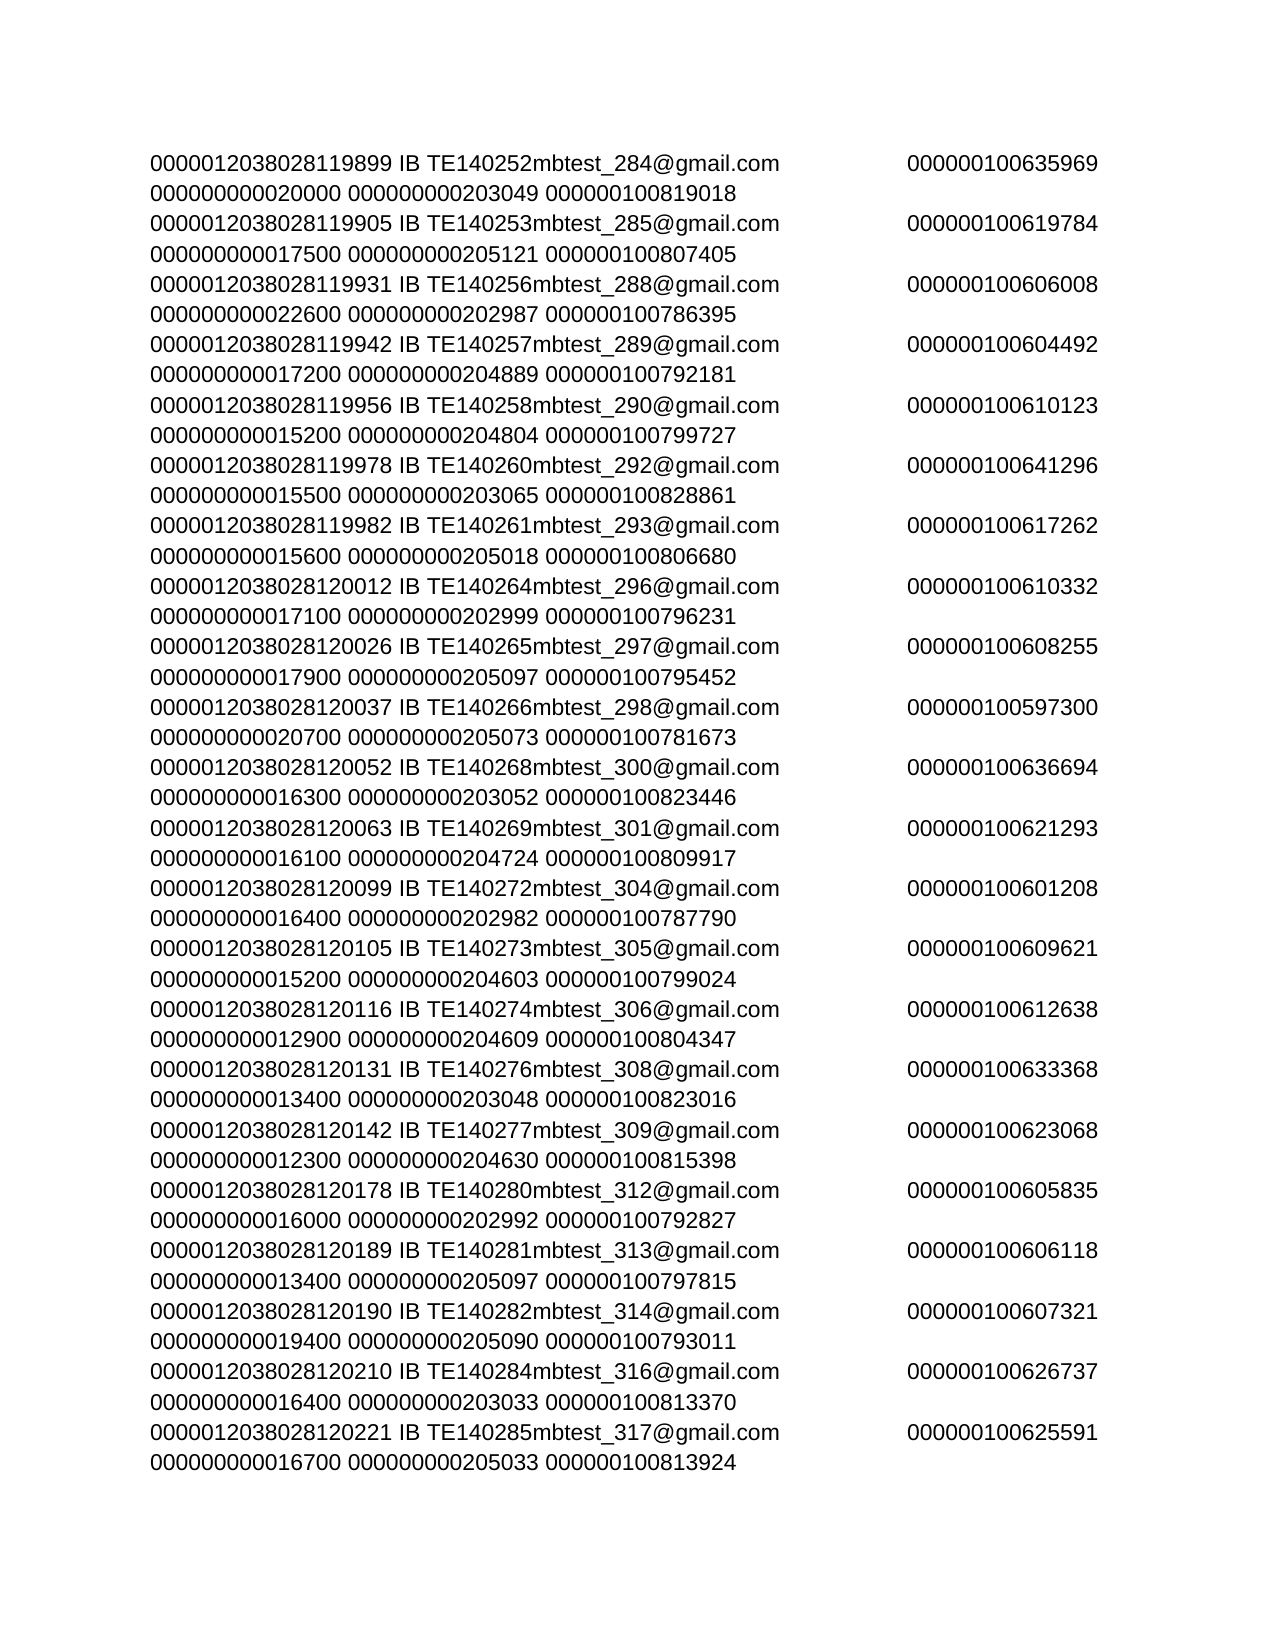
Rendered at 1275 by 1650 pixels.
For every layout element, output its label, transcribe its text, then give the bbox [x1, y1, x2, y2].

text 0000012038028120037 IB TE140266mbtest_298@gmail.com 000000100597300 000000000020700 000000000205073 000000100781673 [150, 694, 1125, 750]
text 0000012038028120190 IB TE140282mbtest_314@gmail.com 000000100607321 000000000019400 000000000205090 000000100793011 [150, 1298, 1125, 1354]
text 0000012038028120178 IB TE140280mbtest_312@gmail.com 000000100605835 000000000016000 000000000202992 000000100792827 [150, 1177, 1125, 1234]
text 0000012038028120210 IB TE140284mbtest_316@gmail.com 000000100626737 000000000016400 000000000203033 000000100813370 [150, 1358, 1125, 1415]
text 0000012038028120026 IB TE140265mbtest_297@gmail.com 000000100608255 000000000017900 000000000205097 000000100795452 [150, 633, 1125, 690]
text 0000012038028119931 IB TE140256mbtest_288@gmail.com 000000100606008 000000000022600 000000000202987 000000100786395 [150, 271, 1125, 327]
text 0000012038028119899 IB TE140252mbtest_284@gmail.com 000000100635969 000000000020000 000000000203049 000000100819018 [150, 150, 1125, 207]
text 0000012038028119982 IB TE140261mbtest_293@gmail.com 000000100617262 000000000015600 000000000205018 000000100806680 [150, 512, 1125, 569]
text 0000012038028119942 IB TE140257mbtest_289@gmail.com 000000100604492 000000000017200 000000000204889 000000100792181 [150, 331, 1125, 388]
text 0000012038028120063 IB TE140269mbtest_301@gmail.com 000000100621293 000000000016100 000000000204724 000000100809917 [150, 814, 1125, 871]
text 0000012038028119905 IB TE140253mbtest_285@gmail.com 000000100619784 000000000017500 000000000205121 000000100807405 [150, 210, 1125, 267]
text 0000012038028120116 IB TE140274mbtest_306@gmail.com 000000100612638 000000000012900 000000000204609 000000100804347 [150, 996, 1125, 1052]
text 0000012038028120189 IB TE140281mbtest_313@gmail.com 000000100606118 000000000013400 000000000205097 000000100797815 [150, 1237, 1125, 1294]
text 0000012038028120221 IB TE140285mbtest_317@gmail.com 000000100625591 000000000016700 000000000205033 000000100813924 [150, 1419, 1125, 1475]
text 0000012038028120052 IB TE140268mbtest_300@gmail.com 000000100636694 000000000016300 000000000203052 000000100823446 [150, 754, 1125, 811]
text 0000012038028119978 IB TE140260mbtest_292@gmail.com 000000100641296 000000000015500 000000000203065 000000100828861 [150, 452, 1125, 509]
text 0000012038028120131 IB TE140276mbtest_308@gmail.com 000000100633368 000000000013400 000000000203048 000000100823016 [150, 1056, 1125, 1113]
text 0000012038028119956 IB TE140258mbtest_290@gmail.com 000000100610123 000000000015200 000000000204804 000000100799727 [150, 392, 1125, 448]
text 0000012038028120099 IB TE140272mbtest_304@gmail.com 000000100601208 000000000016400 000000000202982 000000100787790 [150, 875, 1125, 932]
text 0000012038028120012 IB TE140264mbtest_296@gmail.com 000000100610332 000000000017100 000000000202999 000000100796231 [150, 573, 1125, 629]
text 0000012038028120105 IB TE140273mbtest_305@gmail.com 000000100609621 000000000015200 000000000204603 000000100799024 [150, 935, 1125, 992]
text 0000012038028120142 IB TE140277mbtest_309@gmail.com 000000100623068 000000000012300 000000000204630 000000100815398 [150, 1117, 1125, 1173]
